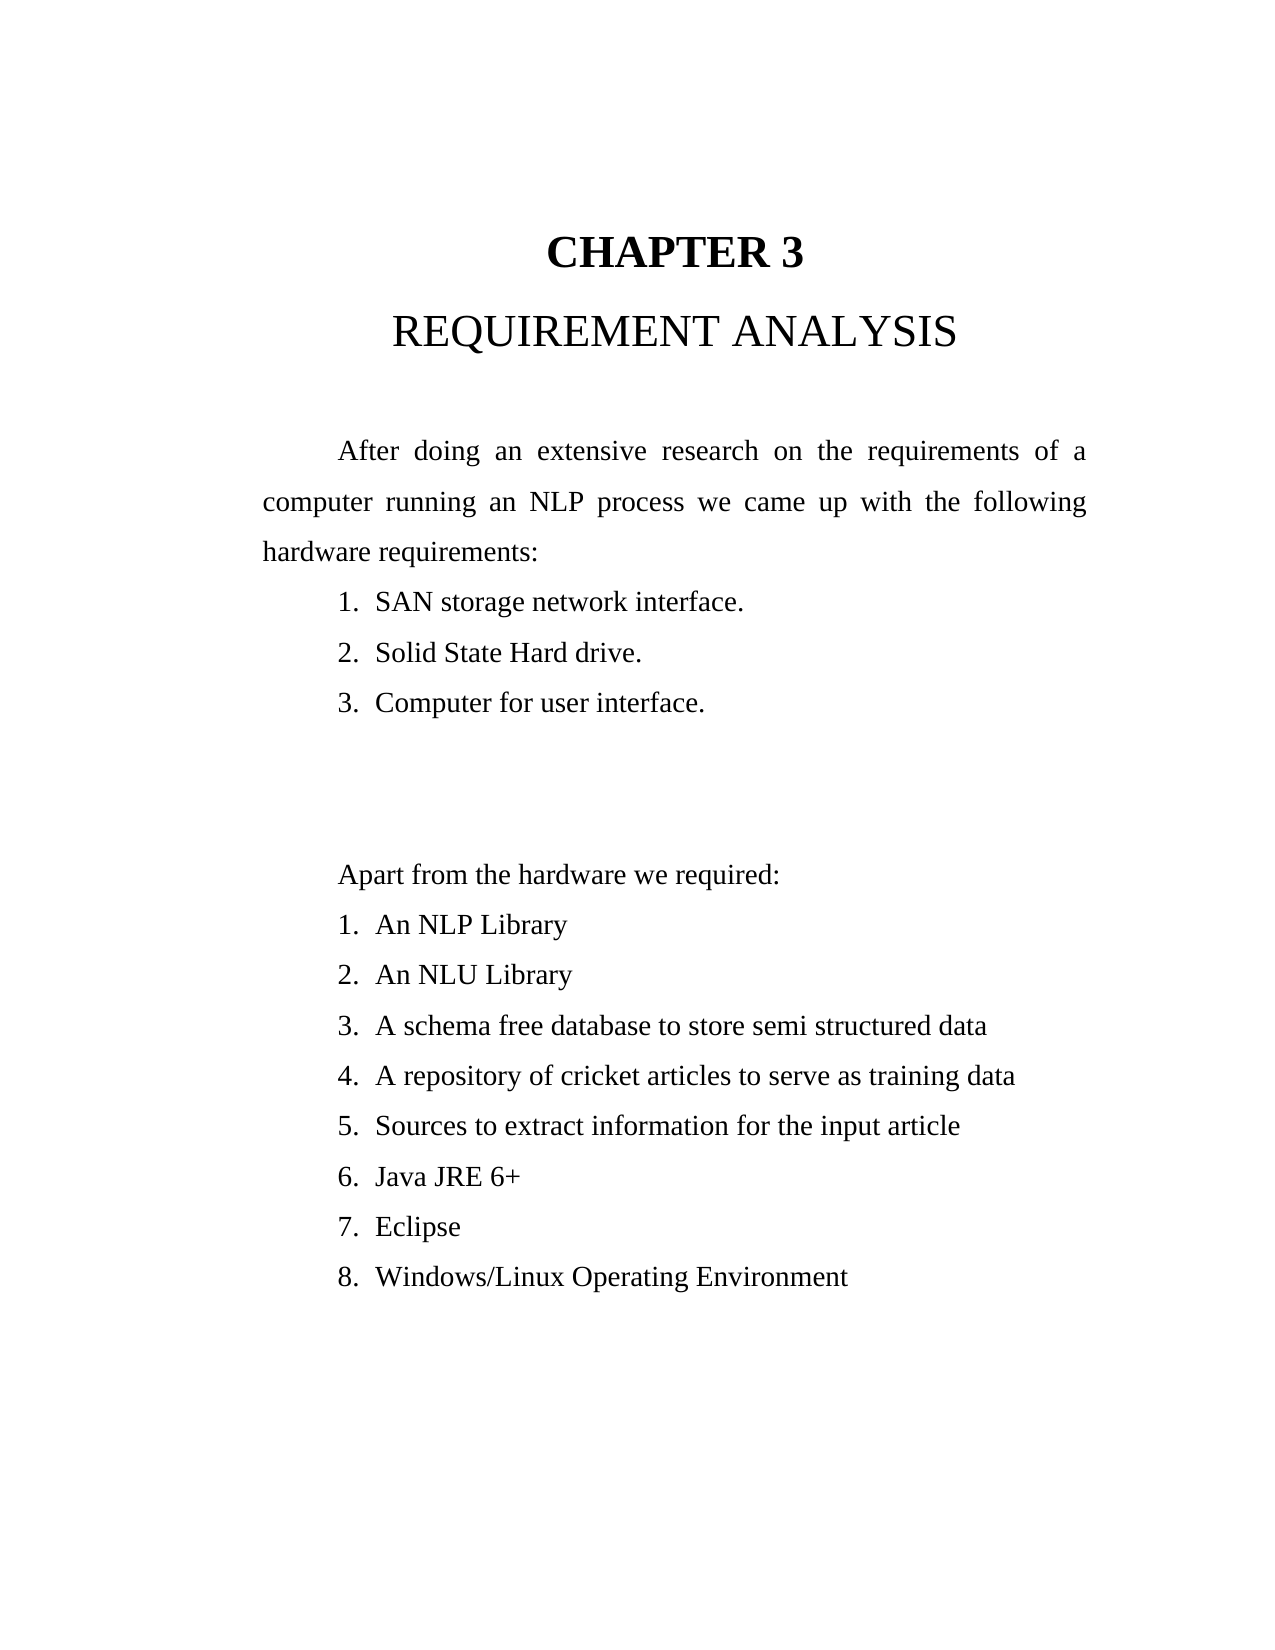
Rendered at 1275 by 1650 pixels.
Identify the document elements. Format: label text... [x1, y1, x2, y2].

list Sources to extract information for the input article [337, 1108, 1087, 1142]
list Computer for user interface. [337, 685, 1087, 718]
text REQUIREMENT ANALYSIS [262, 304, 1087, 357]
list A schema free database to store semi structured data [337, 1008, 1087, 1041]
list An NLP Library [337, 907, 1087, 941]
text Apart from the hardware we required: [262, 857, 1087, 890]
list SAN storage network interface. [337, 584, 1087, 618]
list An NLU Library [337, 957, 1087, 991]
list Solid State Hard drive. [337, 635, 1087, 668]
list Eclipse [337, 1209, 1087, 1242]
list Java JRE 6+ [337, 1159, 1087, 1192]
text After doing an extensive research on the requirements of a computer running an NLP process we came up with the following hardware requirements: [262, 433, 1087, 568]
list Windows/Linux Operating Environment [337, 1259, 1087, 1293]
list A repository of cricket articles to serve as training data [337, 1058, 1087, 1092]
text CHAPTER 3 [262, 225, 1087, 278]
